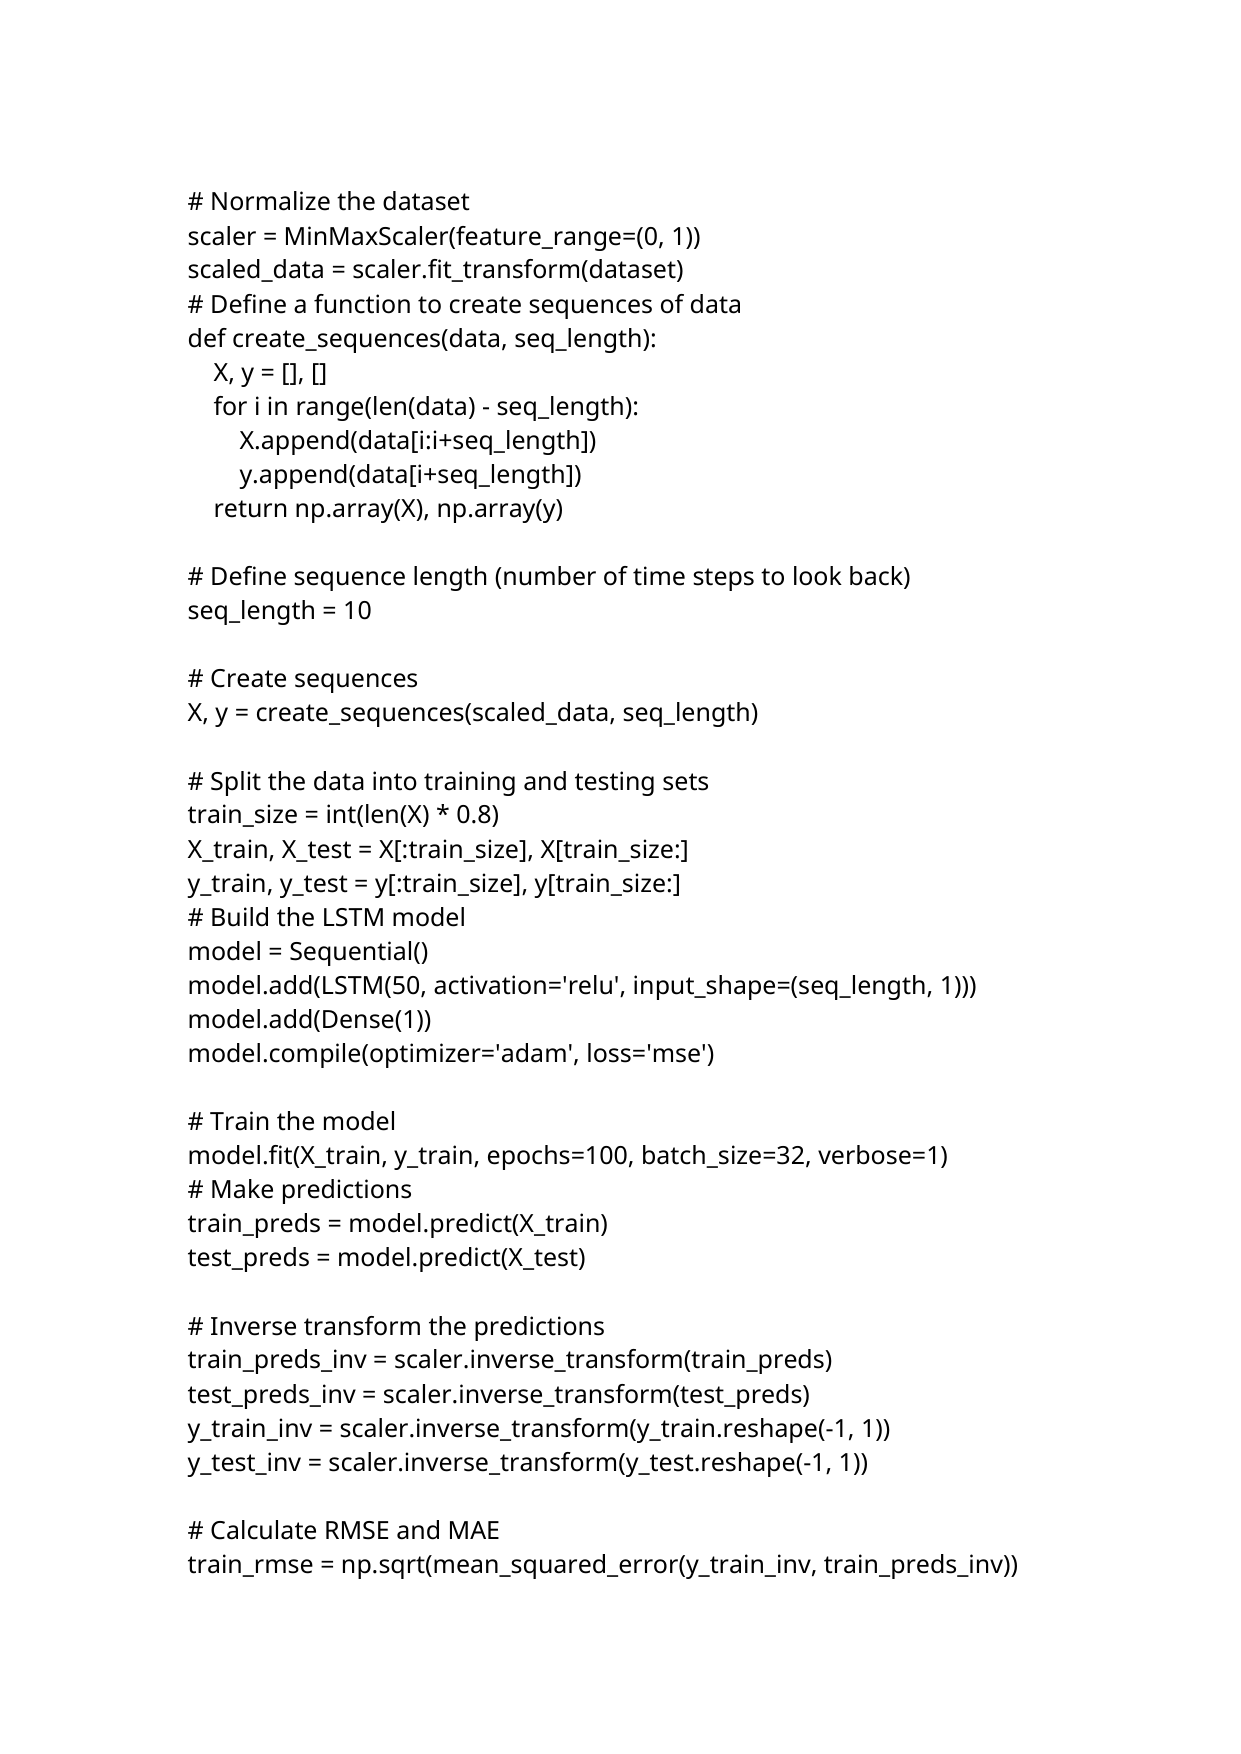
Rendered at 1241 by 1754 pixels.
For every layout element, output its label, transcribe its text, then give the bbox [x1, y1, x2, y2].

text X_train, X_test = X[:train_size], X[train_size:] [187, 831, 1053, 865]
text # Calculate RMSE and MAE [187, 1512, 1053, 1547]
text # Train the model [187, 1104, 1053, 1138]
text model.add(Dense(1)) [187, 1002, 1053, 1036]
text # Define sequence length (number of time steps to look back) [187, 559, 1053, 593]
text y_test_inv = scaler.inverse_transform(y_test.reshape(-1, 1)) [187, 1444, 1053, 1478]
text # Create sequences [187, 661, 1053, 695]
text X, y = [], [] [187, 354, 1053, 388]
text # Inverse transform the predictions [187, 1308, 1053, 1342]
text # Split the data into training and testing sets [187, 763, 1053, 797]
text # Define a function to create sequences of data [187, 286, 1053, 320]
text for i in range(len(data) - seq_length): [187, 388, 1053, 422]
text scaled_data = scaler.fit_transform(dataset) [187, 252, 1053, 286]
text X, y = create_sequences(scaled_data, seq_length) [187, 695, 1053, 729]
text X.append(data[i:i+seq_length]) [187, 422, 1053, 457]
text y_train_inv = scaler.inverse_transform(y_train.reshape(-1, 1)) [187, 1410, 1053, 1444]
text test_preds = model.predict(X_test) [187, 1240, 1053, 1274]
text # Build the LSTM model [187, 899, 1053, 933]
text seq_length = 10 [187, 593, 1053, 627]
text train_rmse = np.sqrt(mean_squared_error(y_train_inv, train_preds_inv)) [187, 1547, 1053, 1581]
text def create_sequences(data, seq_length): [187, 320, 1053, 354]
text y.append(data[i+seq_length]) [187, 457, 1053, 491]
text y_train, y_test = y[:train_size], y[train_size:] [187, 865, 1053, 899]
text model = Sequential() [187, 933, 1053, 967]
text train_size = int(len(X) * 0.8) [187, 797, 1053, 831]
text # Make predictions [187, 1172, 1053, 1206]
text model.fit(X_train, y_train, epochs=100, batch_size=32, verbose=1) [187, 1138, 1053, 1172]
text # Normalize the dataset [187, 184, 1053, 218]
text test_preds_inv = scaler.inverse_transform(test_preds) [187, 1376, 1053, 1410]
text return np.array(X), np.array(y) [187, 491, 1053, 525]
text model.compile(optimizer='adam', loss='mse') [187, 1036, 1053, 1070]
text scaler = MinMaxScaler(feature_range=(0, 1)) [187, 218, 1053, 252]
text train_preds_inv = scaler.inverse_transform(train_preds) [187, 1342, 1053, 1376]
text model.add(LSTM(50, activation='relu', input_shape=(seq_length, 1))) [187, 967, 1053, 1002]
text train_preds = model.predict(X_train) [187, 1206, 1053, 1240]
